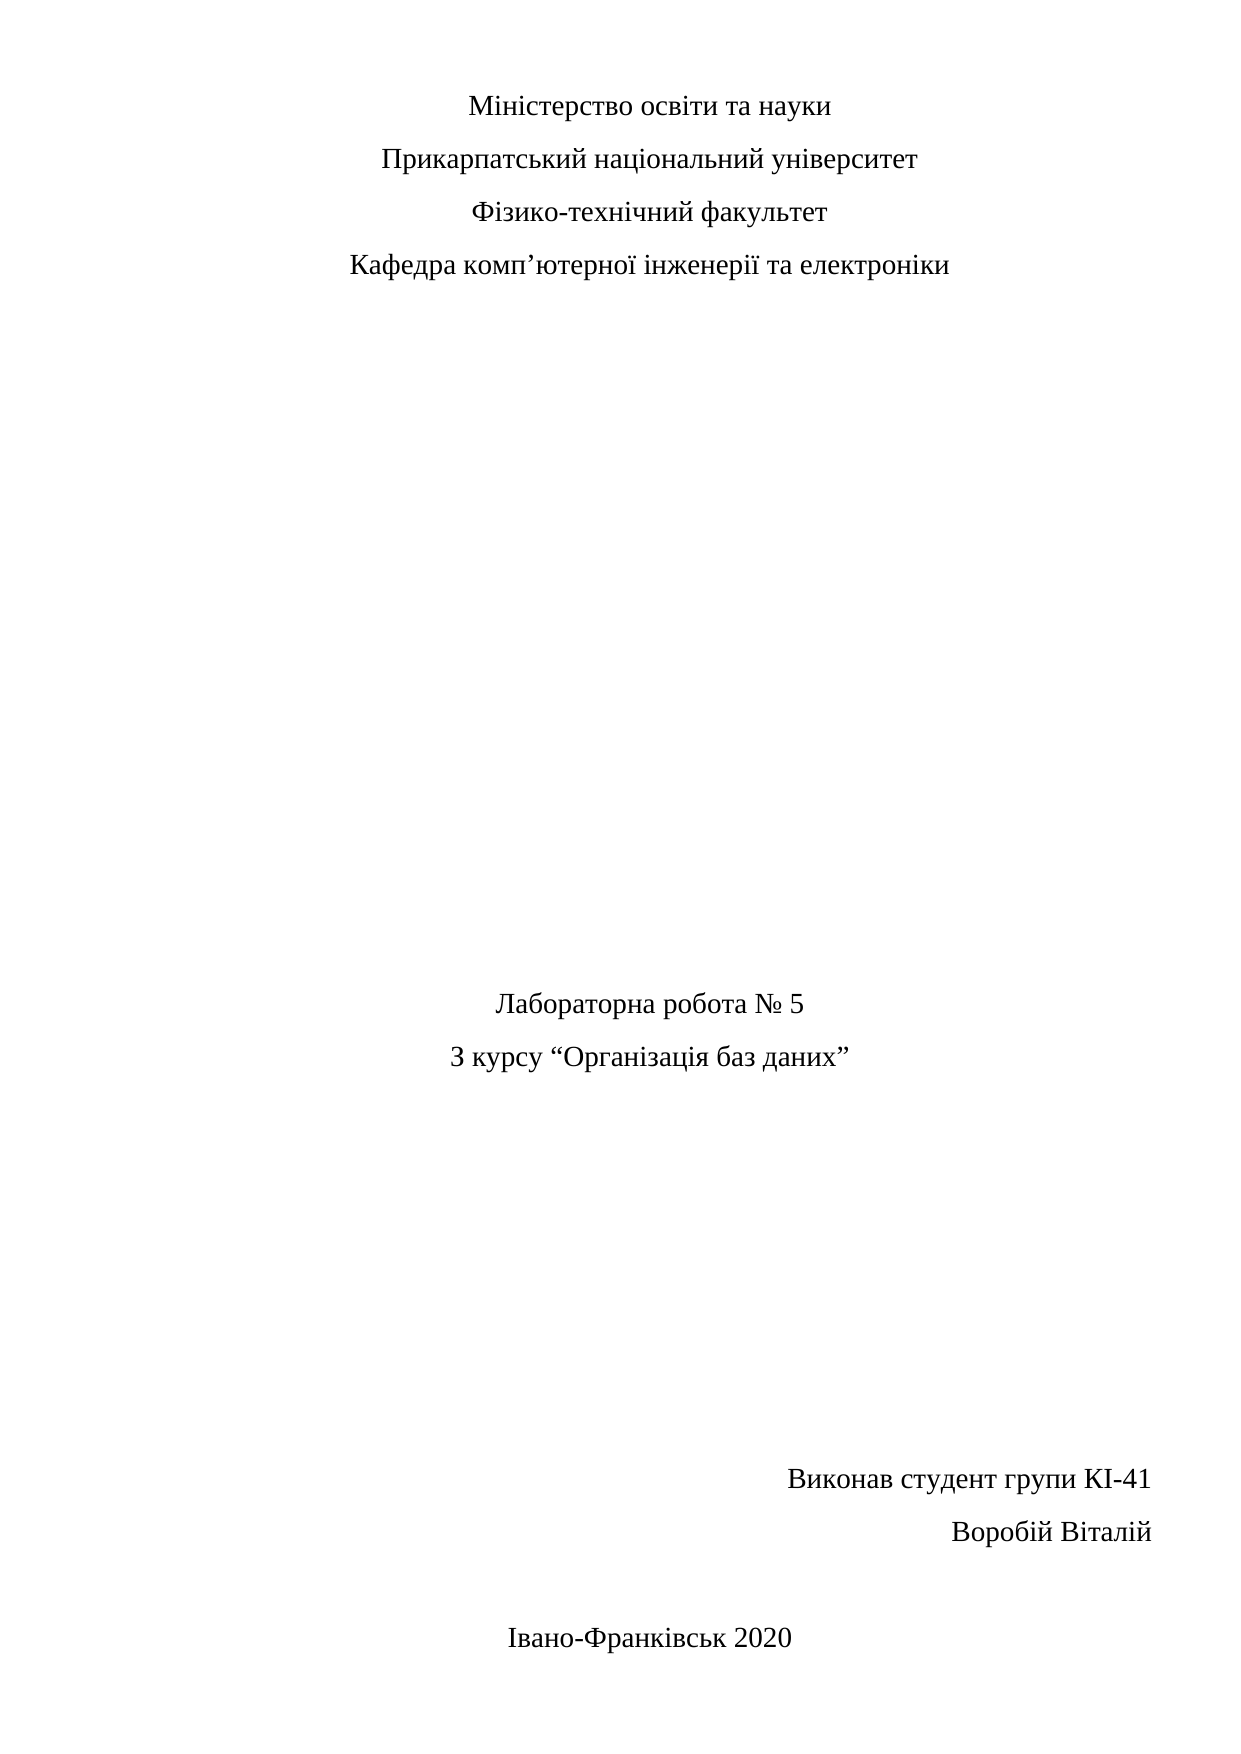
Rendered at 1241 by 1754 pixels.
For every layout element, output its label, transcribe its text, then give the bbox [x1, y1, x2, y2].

text Фізико-технічний факультет [148, 194, 1152, 228]
text Кафедра комп’ютерної інженерії та електроніки [148, 247, 1152, 281]
text Івано-Франківськ 2020 [148, 1620, 1152, 1654]
text З курсу “Організація баз даних” [148, 1039, 1152, 1073]
text Лабораторна робота № 5 [148, 986, 1152, 1020]
text Прикарпатський національний університет [148, 141, 1152, 175]
text Воробій Віталій [148, 1514, 1152, 1548]
text Виконав студент групи КІ-41 [148, 1462, 1152, 1495]
text Міністерство освіти та науки [148, 88, 1152, 122]
